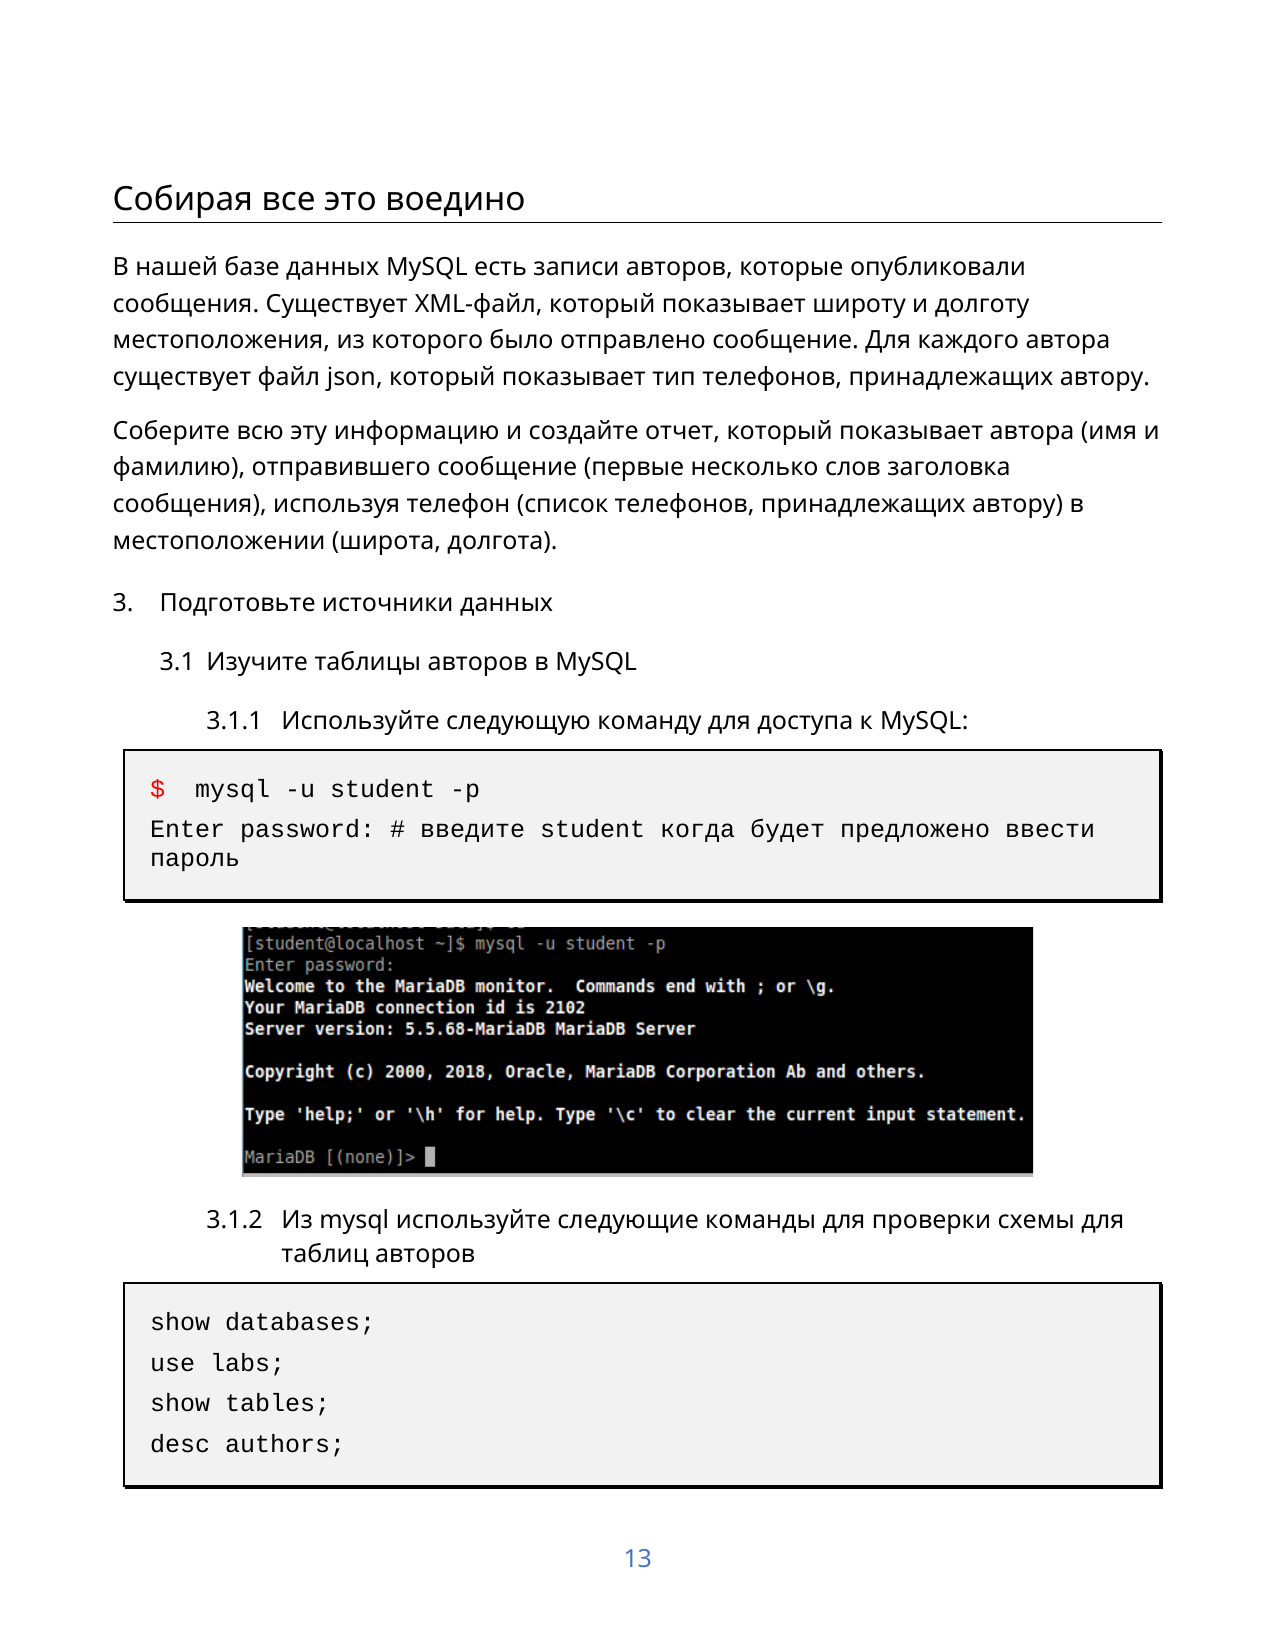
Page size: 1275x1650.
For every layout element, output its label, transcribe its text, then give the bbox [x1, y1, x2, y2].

subtitle Используйте следующую команду для доступа к MySQL: [206, 702, 1162, 737]
text desc authors; [125, 1405, 1159, 1485]
text $ mysql -u student -p [125, 751, 1159, 790]
text В нашей базе данных MySQL есть записи авторов, которые опубликовали сообщения. Существует XML-файл, который показывает широту и долготу местоположения, из которого было отправлено сообщение. Для каждого автора существует файл json, который показывает тип телефонов, принадлежащих автору. [112, 248, 1162, 393]
text Соберите всю эту информацию и создайте отчет, который показывает автора (имя и фамилию), отправившего сообщение (первые несколько слов заголовка сообщения), используя телефон (список телефонов, принадлежащих автору) в местоположении (широта, долгота). [112, 412, 1162, 557]
subtitle Собирая все это воедино [112, 175, 1162, 223]
subtitle Подготовьте источники данных [112, 584, 1162, 618]
text show databases; [125, 1284, 1159, 1323]
text show tables; [125, 1364, 1159, 1405]
picture [241, 927, 1034, 1177]
text Enter password: # введите student когда будет предложено ввести пароль [125, 790, 1159, 899]
subtitle Изучите таблицы авторов в MySQL [159, 643, 1162, 677]
text use labs; [125, 1323, 1159, 1364]
subtitle Из mysql используйте следующие команды для проверки схемы для таблиц авторов [206, 1202, 1162, 1270]
